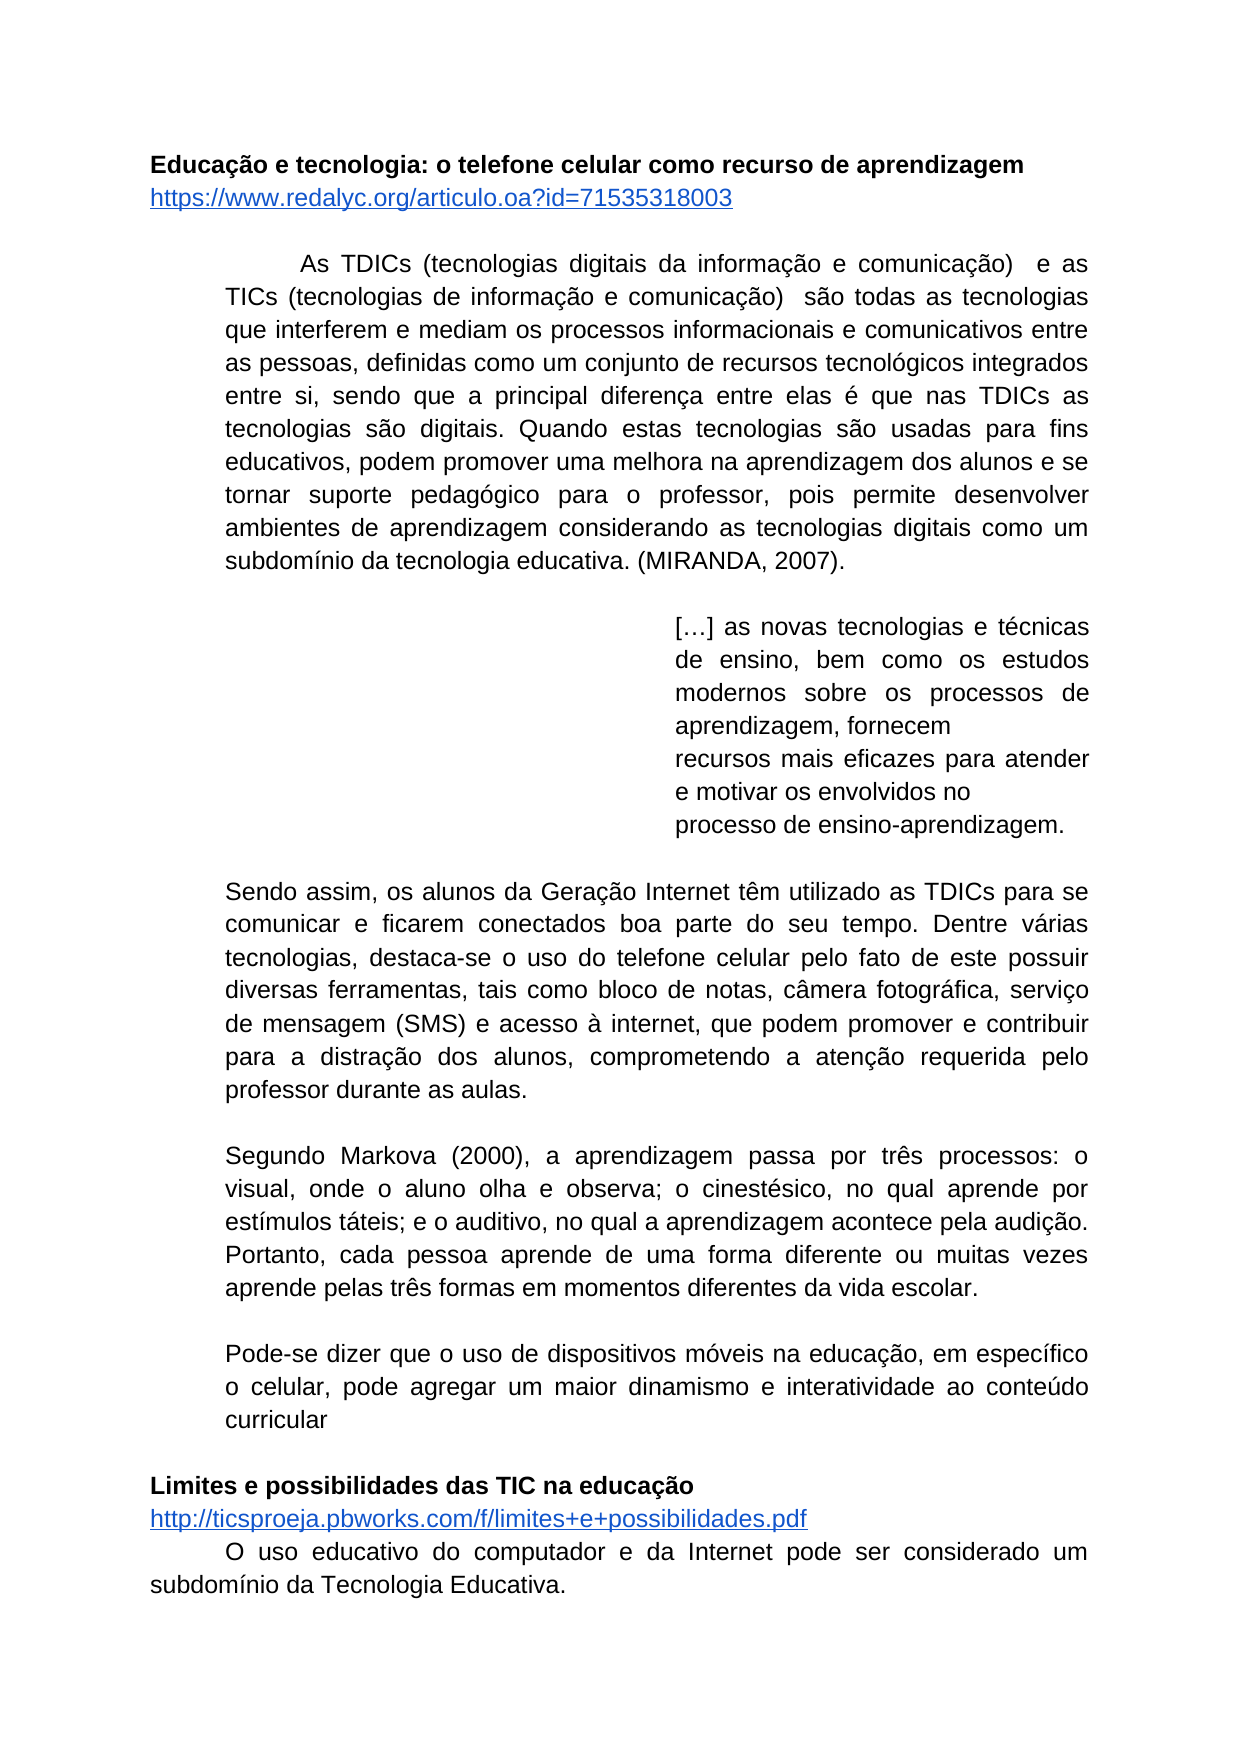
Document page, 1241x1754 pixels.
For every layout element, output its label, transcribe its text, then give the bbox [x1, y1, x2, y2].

text Segundo Markova (2000), a aprendizagem passa por três processos: o visual, onde o aluno olha e observa; o cinestésico, no qual aprende por estímulos táteis; e o auditivo, no qual a aprendizagem acontece pela audição. Portanto, cada pessoa aprende de uma forma diferente ou muitas vezes aprende pelas três formas em momentos diferentes da vida escolar. [225, 1141, 1090, 1301]
text As TDICs (tecnologias digitais da informação e comunicação) e as TICs (tecnologias de informação e comunicação) são todas as tecnologias que interferem e mediam os processos informacionais e comunicativos entre as pessoas, definidas como um conjunto de recursos tecnológicos integrados entre si, sendo que a principal diferença entre elas é que nas TDICs as tecnologias são digitais. Quando estas tecnologias são usadas para fins educativos, podem promover uma melhora na aprendizagem dos alunos e se tornar suporte pedagógico para o professor, pois permite desenvolver ambientes de aprendizagem considerando as tecnologias digitais como um subdomínio da tecnologia educativa. (MIRANDA, 2007). [225, 249, 1090, 575]
text recursos mais eficazes para atender e motivar os envolvidos no [675, 744, 1090, 806]
text processo de ensino-aprendizagem. [675, 810, 1090, 839]
text Pode-se dizer que o uso de dispositivos móveis na educação, em específico o celular, pode agregar um maior dinamismo e interatividade ao conteúdo curricular [225, 1339, 1090, 1433]
text Educação e tecnologia: o telefone celular como recurso de aprendizagem [150, 150, 1090, 179]
text O uso educativo do computador e da Internet pode ser considerado um subdomínio da Tecnologia Educativa. [150, 1537, 1090, 1599]
text https://www.redalyc.org/articulo.oa?id=71535318003 [150, 183, 1090, 212]
text Sendo assim, os alunos da Geração Internet têm utilizado as TDICs para se comunicar e ficarem conectados boa parte do seu tempo. Dentre várias tecnologias, destaca-se o uso do telefone celular pelo fato de este possuir diversas ferramentas, tais como bloco de notas, câmera fotográfica, serviço de mensagem (SMS) e acesso à internet, que podem promover e contribuir para a distração dos alunos, comprometendo a atenção requerida pelo professor durante as aulas. [225, 876, 1090, 1103]
text Limites e possibilidades das TIC na educação [150, 1471, 1090, 1499]
text […] as novas tecnologias e técnicas de ensino, bem como os estudos modernos sobre os processos de aprendizagem, fornecem [675, 612, 1090, 740]
text http://ticsproeja.pbworks.com/f/limites+e+possibilidades.pdf [150, 1504, 1090, 1533]
